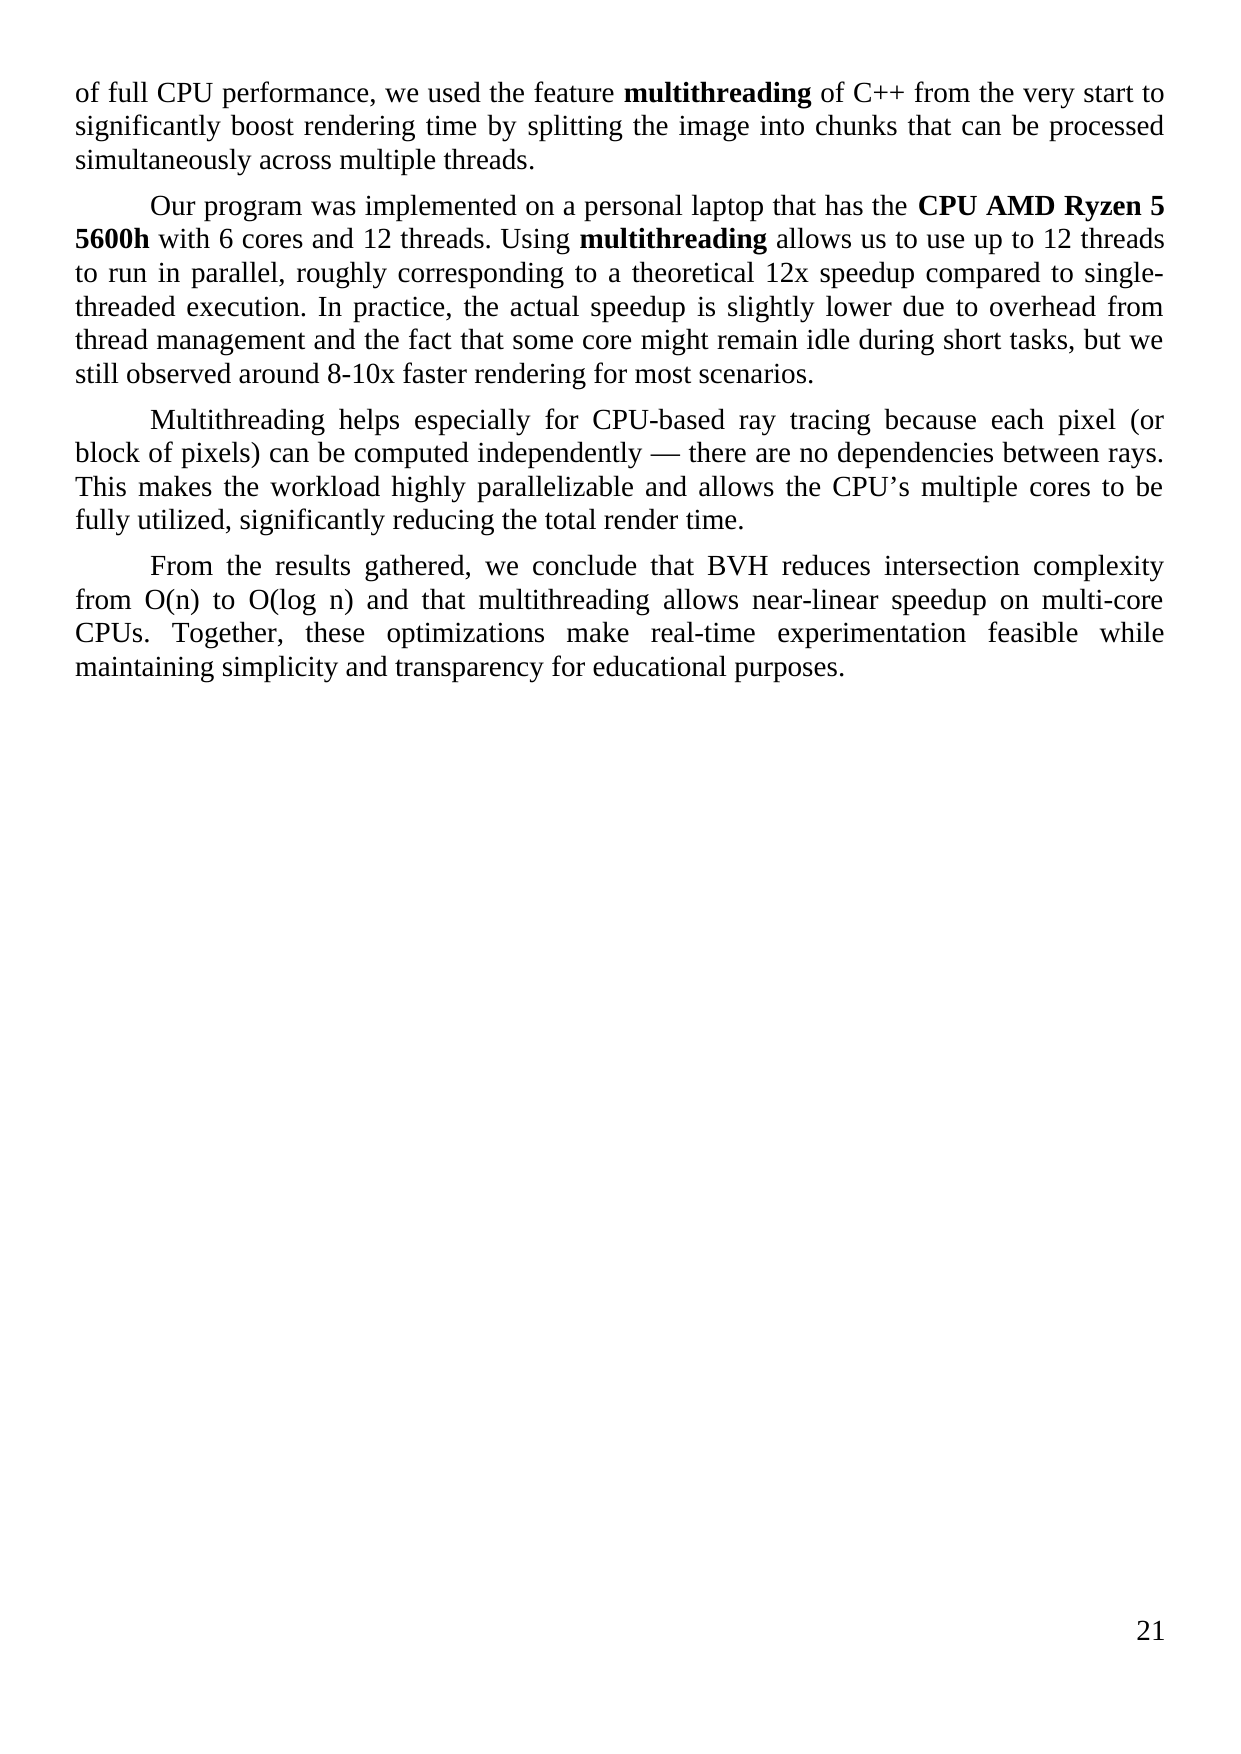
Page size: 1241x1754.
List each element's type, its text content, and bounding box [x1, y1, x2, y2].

text Multithreading helps especially for CPU-based ray tracing because each pixel (or block of pixels) can be computed independently — there are no dependencies between rays. This makes the workload highly parallelizable and allows the CPU’s multiple cores to be fully utilized, significantly reducing the total render time. [75, 402, 1165, 536]
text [75, 75, 1165, 176]
text From the results gathered, we conclude that BVH reduces intersection complexity from O(n) to O(log n) and that multithreading allows near-linear speedup on multi-core CPUs. Together, these optimizations make real-time experimentation feasible while maintaining simplicity and transparency for educational purposes. [75, 548, 1165, 683]
text Our program was implemented on a personal laptop that has the CPU AMD Ryzen 5 5600h with 6 cores and 12 threads. Using multithreading allows us to use up to 12 threads to run in parallel, roughly corresponding to a theoretical 12x speedup compared to single-threaded execution. In practice, the actual speedup is slightly lower due to overhead from thread management and the fact that some core might remain idle during short tasks, but we still observed around 8-10x faster rendering for most scenarios. [75, 188, 1165, 389]
